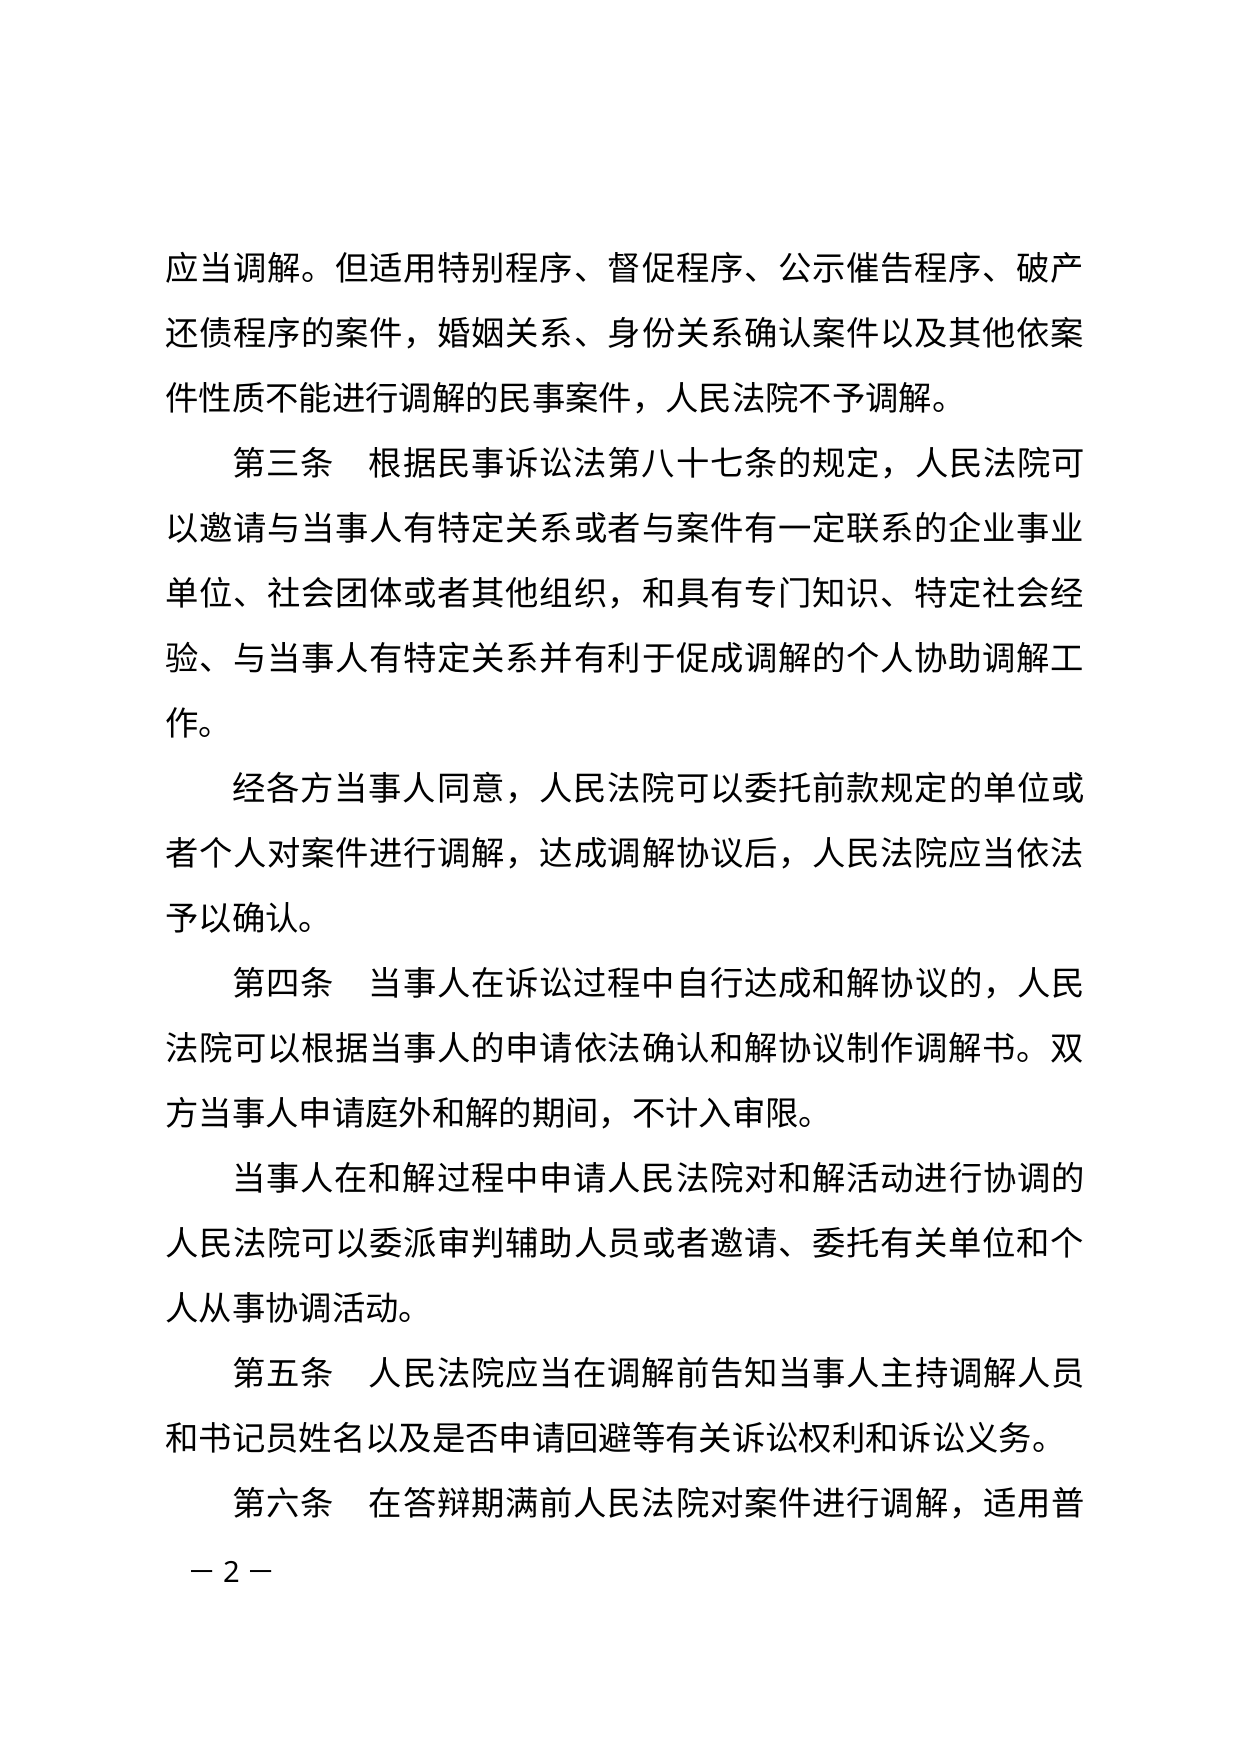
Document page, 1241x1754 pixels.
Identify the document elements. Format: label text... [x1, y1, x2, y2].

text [165, 1468, 1087, 1533]
text 第三条 根据民事诉讼法第八十七条的规定，人民法院可以邀请与当事人有特定关系或者与案件有一定联系的企业事业单位、社会团体或者其他组织，和具有专门知识、特定社会经验、与当事人有特定关系并有利于促成调解的个人协助调解工作。 [165, 428, 1087, 753]
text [165, 233, 1087, 428]
text 经各方当事人同意，人民法院可以委托前款规定的单位或者个人对案件进行调解，达成调解协议后，人民法院应当依法予以确认。 [165, 753, 1087, 948]
text 当事人在和解过程中申请人民法院对和解活动进行协调的，人民法院可以委派审判辅助人员或者邀请、委托有关单位和个人从事协调活动。 [165, 1143, 1087, 1338]
text 第五条 人民法院应当在调解前告知当事人主持调解人员和书记员姓名以及是否申请回避等有关诉讼权利和诉讼义务。 [165, 1338, 1087, 1468]
text 第四条 当事人在诉讼过程中自行达成和解协议的，人民法院可以根据当事人的申请依法确认和解协议制作调解书。双方当事人申请庭外和解的期间，不计入审限。 [165, 948, 1087, 1143]
